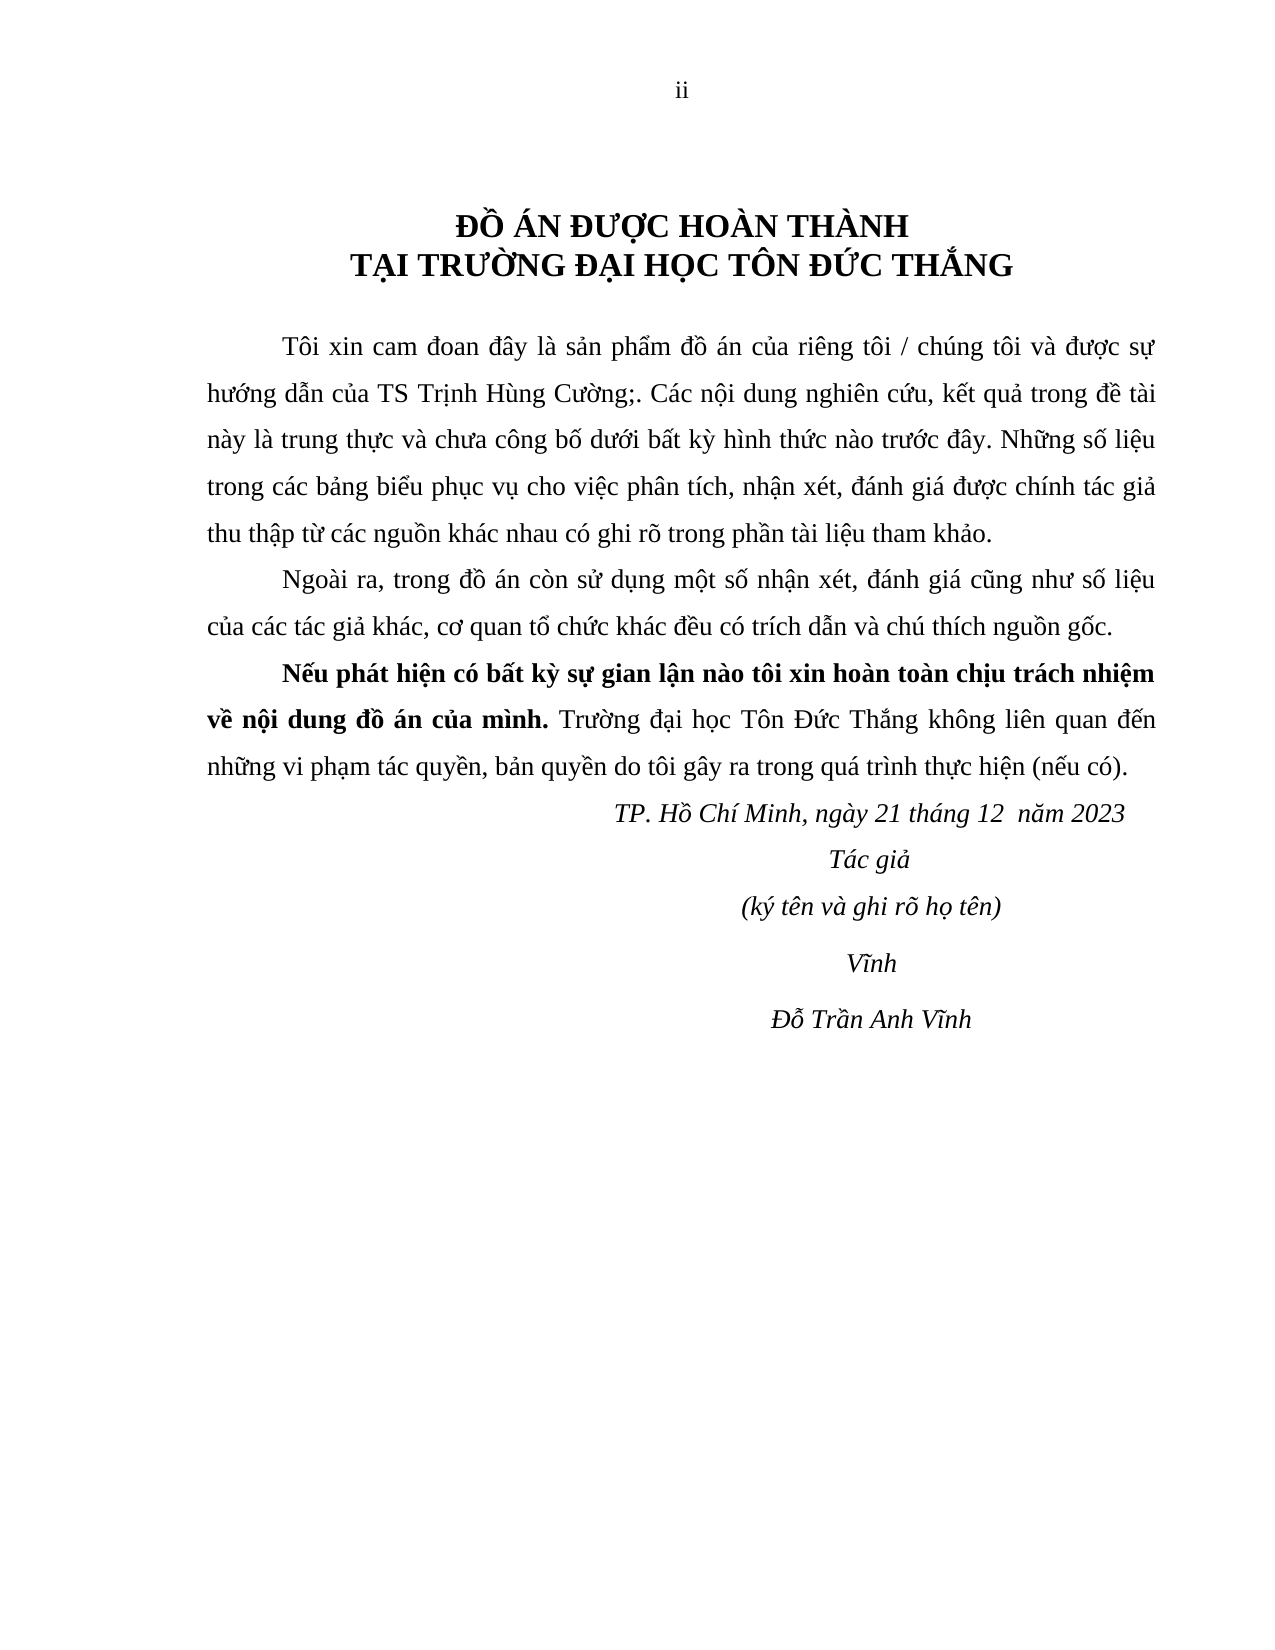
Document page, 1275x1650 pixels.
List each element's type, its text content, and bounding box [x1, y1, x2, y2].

text TP. Hồ Chí Minh, ngày 21 tháng 12 năm 2023 [582, 797, 1157, 828]
text Đỗ Trần Anh Vĩnh [207, 1003, 1157, 1034]
text Ngoài ra, trong đồ án còn sử dụng một số nhận xét, đánh giá cũng như số liệu của các tác giả khác, cơ quan tổ chức khác đều có trích dẫn và chú thích nguồn gốc. [207, 563, 1157, 641]
text Vĩnh [207, 947, 1157, 978]
text (ký tên và ghi rõ họ tên) [207, 890, 1157, 921]
text Nếu phát hiện có bất kỳ sự gian lận nào tôi xin hoàn toàn chịu trách nhiệm về nội dung đồ án của mình. Trường đại học Tôn Đức Thắng không liên quan đến những vi phạm tác quyền, bản quyền do tôi gây ra trong quá trình thực hiện (nếu có). [207, 657, 1157, 781]
text Tác giả [582, 843, 1157, 874]
text TẠI TRƯỜNG ĐẠI HỌC TÔN ĐỨC THẮNG [207, 245, 1157, 283]
text Tôi xin cam đoan đây là sản phẩm đồ án của riêng tôi / chúng tôi và được sự hướng dẫn của TS Trịnh Hùng Cường;. Các nội dung nghiên cứu, kết quả trong đề tài này là trung thực và chưa công bố dưới bất kỳ hình thức nào trước đây. Những số liệu trong các bảng biểu phục vụ cho việc phân tích, nhận xét, đánh giá được chính tác giả thu thập từ các nguồn khác nhau có ghi rõ trong phần tài liệu tham khảo. [207, 330, 1157, 548]
text ĐỒ ÁN ĐƯỢC HOÀN THÀNH [207, 207, 1157, 245]
